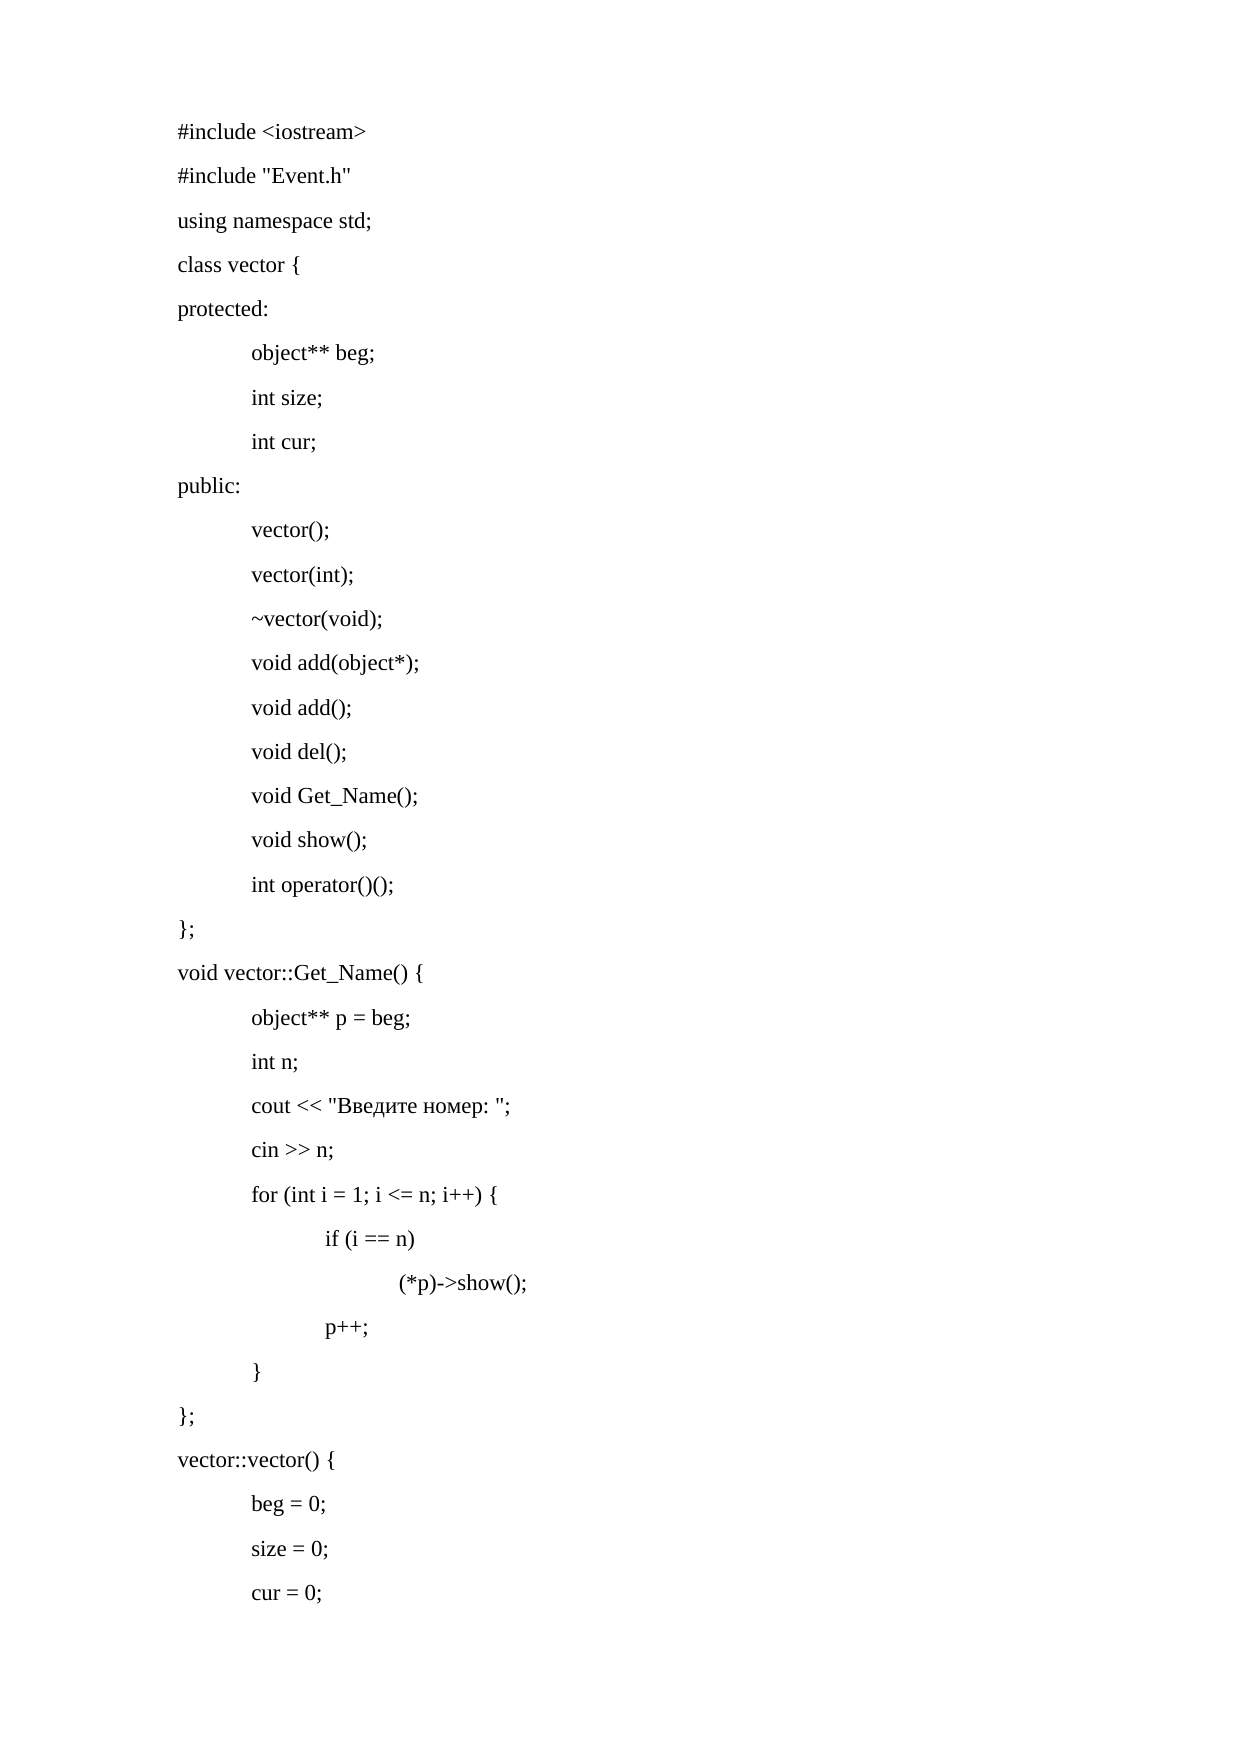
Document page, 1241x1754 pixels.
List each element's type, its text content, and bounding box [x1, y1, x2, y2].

text int cur; [177, 428, 1152, 454]
text }; [177, 915, 1152, 941]
text void del(); [177, 738, 1152, 764]
text protected: [177, 295, 1152, 322]
text void show(); [177, 826, 1152, 853]
text #include "Event.h" [177, 162, 1152, 189]
text if (i == n) [177, 1225, 1152, 1251]
text void Get_Name(); [177, 782, 1152, 808]
text size = 0; [177, 1535, 1152, 1561]
text cur = 0; [177, 1579, 1152, 1605]
text int n; [177, 1048, 1152, 1074]
text object** p = beg; [177, 1003, 1152, 1030]
text using namespace std; [177, 207, 1152, 233]
text (*p)->show(); [177, 1269, 1152, 1296]
text cin >> n; [177, 1136, 1152, 1163]
text cout << "Введите номер: "; [177, 1092, 1152, 1118]
text vector(int); [177, 561, 1152, 587]
text ~vector(void); [177, 605, 1152, 631]
text int operator()(); [177, 871, 1152, 897]
text void add(object*); [177, 649, 1152, 676]
text vector::vector() { [177, 1446, 1152, 1473]
text void add(); [177, 694, 1152, 720]
text for (int i = 1; i <= n; i++) { [177, 1181, 1152, 1207]
text } [177, 1358, 1152, 1384]
text #include <iostream> [177, 118, 1152, 144]
text public: [177, 472, 1152, 499]
text class vector { [177, 251, 1152, 277]
text void vector::Get_Name() { [177, 959, 1152, 986]
text int size; [177, 384, 1152, 410]
text object** beg; [177, 339, 1152, 366]
text vector(); [177, 517, 1152, 543]
text }; [177, 1402, 1152, 1428]
text beg = 0; [177, 1491, 1152, 1517]
text p++; [177, 1313, 1152, 1340]
